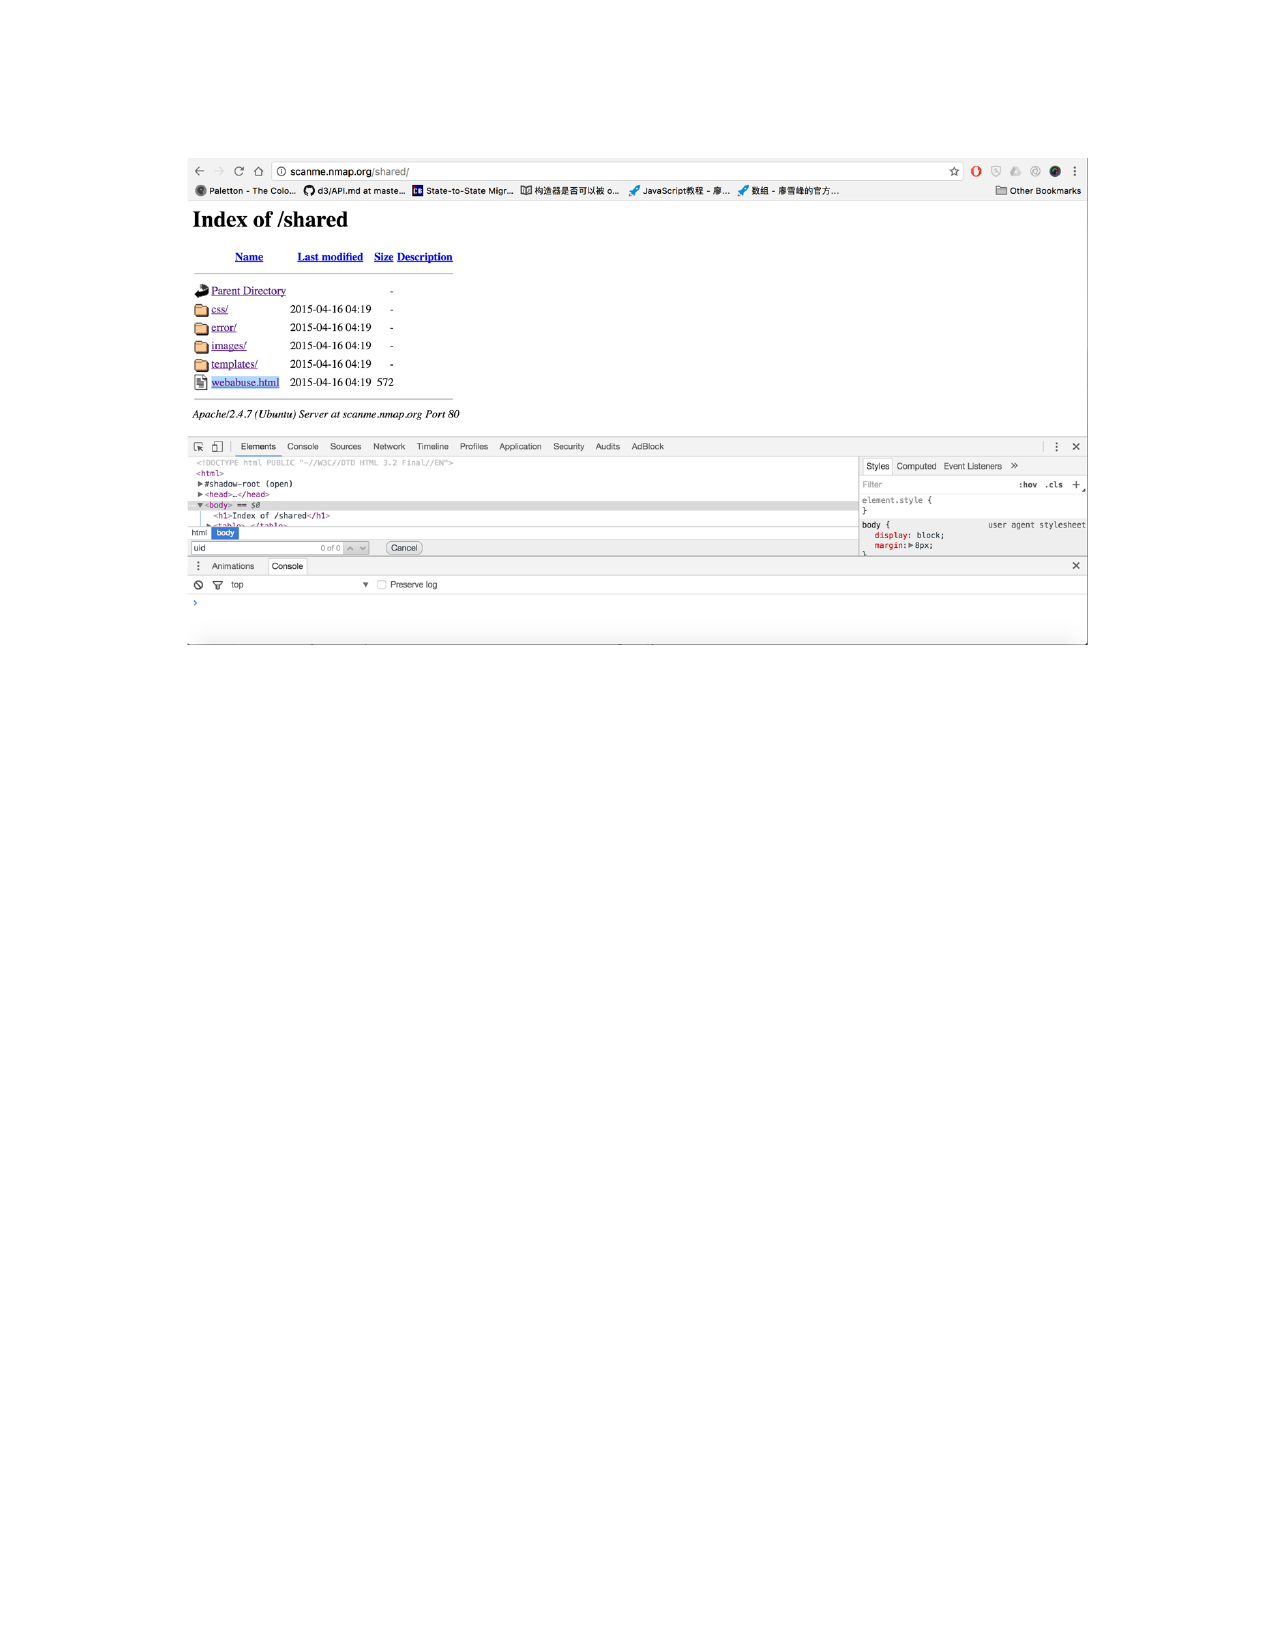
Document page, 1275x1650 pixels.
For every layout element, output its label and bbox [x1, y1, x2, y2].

picture [187, 158, 1088, 645]
